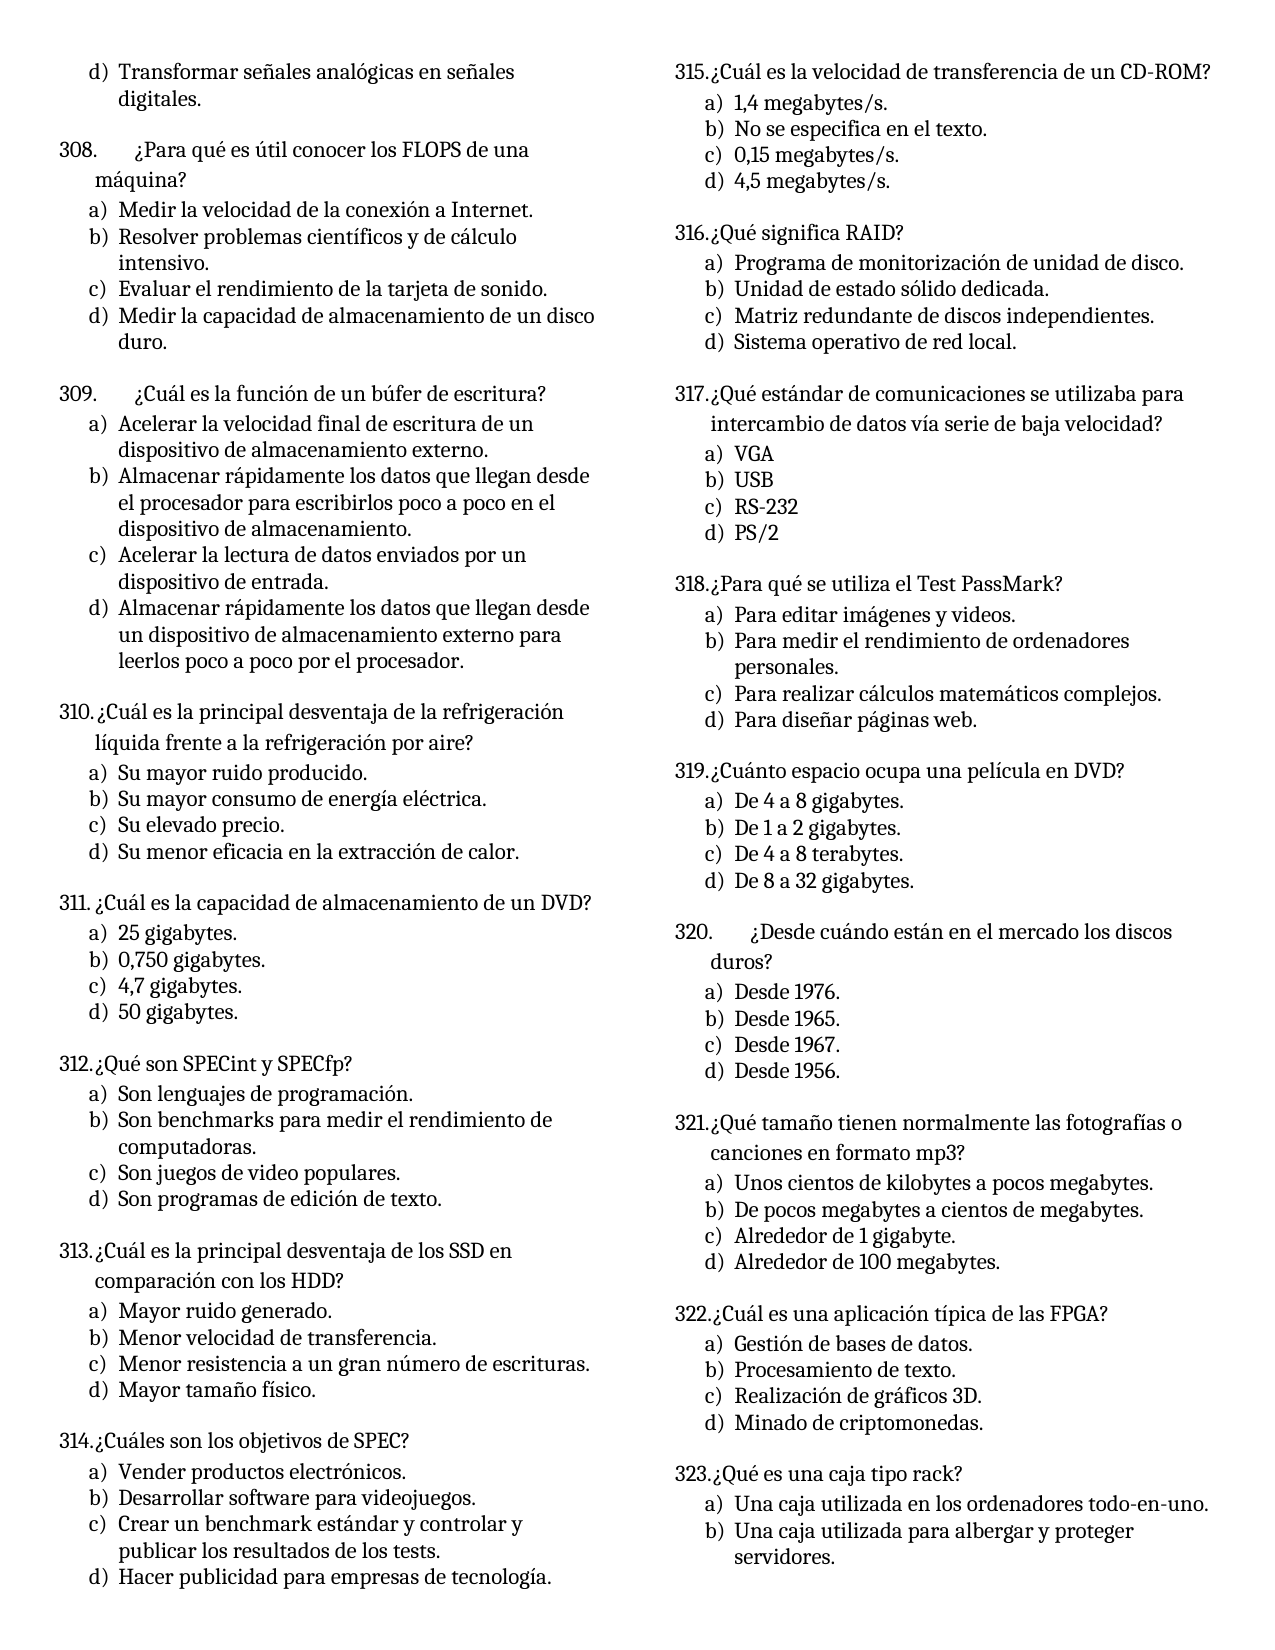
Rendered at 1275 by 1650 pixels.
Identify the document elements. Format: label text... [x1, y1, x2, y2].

text b) Su mayor consumo de energía eléctrica. [89, 786, 600, 812]
text c) Crear un benchmark estándar y controlar y publicar los resultados de los tests. [89, 1511, 600, 1564]
list ¿Cuál es la principal desventaja de la refrigeración líquida frente a la refrigeración por aire? [59, 699, 600, 756]
text b) No se especifica en el texto. [704, 116, 1216, 142]
text b) Unidad de estado sólido dedicada. [704, 276, 1216, 303]
list ¿Cuáles son los objetivos de SPEC? [59, 1428, 600, 1455]
text d) Sistema operativo de red local. [704, 329, 1216, 355]
text a) VGA [704, 441, 1216, 467]
text c) RS-232 [704, 493, 1216, 520]
list ¿Qué es una caja tipo rack? [675, 1461, 1216, 1487]
text c) Alrededor de 1 gigabyte. [704, 1223, 1216, 1249]
text a) 25 gigabytes. [89, 920, 600, 946]
text d) Minado de criptomonedas. [704, 1410, 1216, 1436]
text a) Son lenguajes de programación. [89, 1081, 600, 1107]
text c) Realización de gráficos 3D. [704, 1383, 1216, 1410]
text b) Almacenar rápidamente los datos que llegan desde el procesador para escribirlos poco a poco en el dispositivo de almacenamiento. [89, 463, 600, 542]
text c) Para realizar cálculos matemáticos complejos. [704, 680, 1216, 707]
text b) De pocos megabytes a cientos de megabytes. [704, 1196, 1216, 1223]
text c) Acelerar la lectura de datos enviados por un dispositivo de entrada. [89, 542, 600, 595]
text d) Alrededor de 100 megabytes. [704, 1249, 1216, 1275]
text a) Una caja utilizada en los ordenadores todo-en-uno. [704, 1491, 1216, 1518]
text c) Matriz redundante de discos independientes. [704, 303, 1216, 329]
list ¿Cuál es la capacidad de almacenamiento de un DVD? [59, 890, 600, 916]
text d) Medir la capacidad de almacenamiento de un disco duro. [89, 303, 600, 355]
text c) Menor resistencia a un gran número de escrituras. [89, 1351, 600, 1377]
list ¿Qué significa RAID? [675, 220, 1216, 246]
list ¿Qué tamaño tienen normalmente las fotografías o canciones en formato mp3? [675, 1109, 1216, 1166]
text b) Desde 1965. [704, 1006, 1216, 1032]
text d) Hacer publicidad para empresas de tecnología. [89, 1564, 600, 1590]
list ¿Cuál es una aplicación típica de las FPGA? [675, 1300, 1216, 1327]
list ¿Qué estándar de comunicaciones se utilizaba para intercambio de datos vía serie de baja velocidad? [675, 380, 1216, 437]
list ¿Para qué es útil conocer los FLOPS de una máquina? [59, 137, 600, 193]
text c) Desde 1967. [704, 1032, 1216, 1058]
text b) Para medir el rendimiento de ordenadores personales. [704, 628, 1216, 680]
list ¿Para qué se utiliza el Test PassMark? [675, 571, 1216, 597]
text b) De 1 a 2 gigabytes. [704, 815, 1216, 841]
text d) 50 gigabytes. [89, 999, 600, 1026]
text b) Procesamiento de texto. [704, 1357, 1216, 1383]
text c) 0,15 megabytes/s. [704, 142, 1216, 168]
text a) Desde 1976. [704, 979, 1216, 1006]
text a) Vender productos electrónicos. [89, 1458, 600, 1485]
list ¿Cuál es la principal desventaja de los SSD en comparación con los HDD? [59, 1237, 600, 1294]
text d) Para diseñar páginas web. [704, 707, 1216, 733]
text a) Su mayor ruido producido. [89, 759, 600, 786]
text d) Transformar señales analógicas en señales digitales. [89, 59, 600, 112]
list ¿Cuánto espacio ocupa una película en DVD? [675, 758, 1216, 784]
text b) 0,750 gigabytes. [89, 946, 600, 973]
text a) Acelerar la velocidad final de escritura de un dispositivo de almacenamiento externo. [89, 411, 600, 463]
text c) Su elevado precio. [89, 812, 600, 838]
list ¿Qué son SPECint y SPECfp? [59, 1051, 600, 1077]
text a) Medir la velocidad de la conexión a Internet. [89, 197, 600, 223]
list ¿Desde cuándo están en el mercado los discos duros? [675, 919, 1216, 975]
text a) Unos cientos de kilobytes a pocos megabytes. [704, 1170, 1216, 1196]
text a) Gestión de bases de datos. [704, 1331, 1216, 1357]
text b) Son benchmarks para medir el rendimiento de computadoras. [89, 1107, 600, 1160]
text a) Mayor ruido generado. [89, 1298, 600, 1324]
text c) Son juegos de video populares. [89, 1160, 600, 1186]
text d) Mayor tamaño físico. [89, 1377, 600, 1403]
text a) Programa de monitorización de unidad de disco. [704, 250, 1216, 276]
list ¿Cuál es la velocidad de transferencia de un CD-ROM? [675, 59, 1216, 85]
text b) Resolver problemas científicos y de cálculo intensivo. [89, 223, 600, 276]
text d) Almacenar rápidamente los datos que llegan desde un dispositivo de almacenamiento externo para leerlos poco a poco por el procesador. [89, 595, 600, 674]
text b) Desarrollar software para videojuegos. [89, 1485, 600, 1511]
text c) Evaluar el rendimiento de la tarjeta de sonido. [89, 276, 600, 303]
list ¿Cuál es la función de un búfer de escritura? [59, 380, 600, 407]
text d) PS/2 [704, 520, 1216, 546]
text d) Son programas de edición de texto. [89, 1186, 600, 1212]
text c) 4,7 gigabytes. [89, 973, 600, 999]
text b) USB [704, 467, 1216, 493]
text d) 4,5 megabytes/s. [704, 168, 1216, 195]
text c) De 4 a 8 terabytes. [704, 841, 1216, 867]
text a) 1,4 megabytes/s. [704, 89, 1216, 116]
text b) Menor velocidad de transferencia. [89, 1324, 600, 1351]
text d) De 8 a 32 gigabytes. [704, 867, 1216, 894]
text a) De 4 a 8 gigabytes. [704, 788, 1216, 815]
text d) Su menor eficacia en la extracción de calor. [89, 838, 600, 865]
text b) Una caja utilizada para albergar y proteger servidores. [704, 1518, 1216, 1570]
text d) Desde 1956. [704, 1058, 1216, 1084]
text a) Para editar imágenes y videos. [704, 601, 1216, 628]
